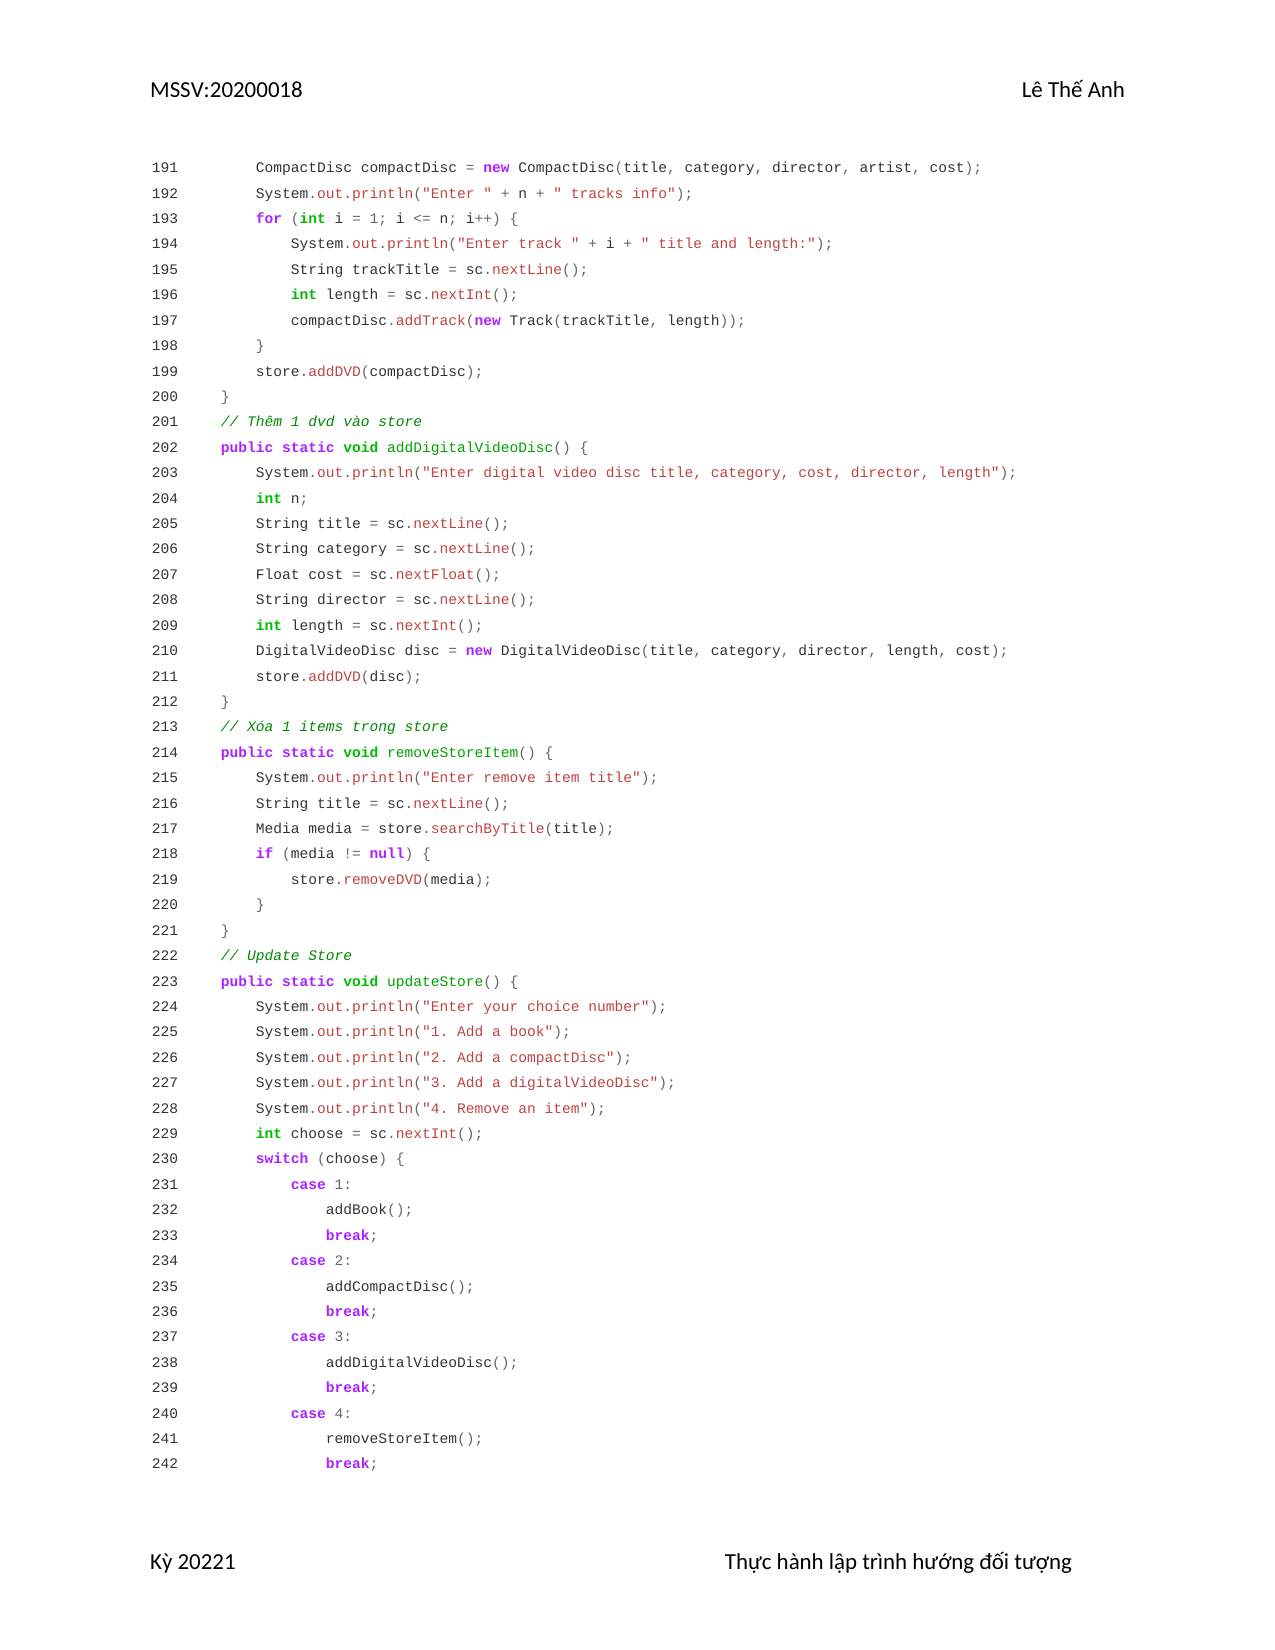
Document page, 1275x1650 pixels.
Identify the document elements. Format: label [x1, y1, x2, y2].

table_header [150, 150, 184, 1475]
table_header [184, 150, 1125, 1475]
